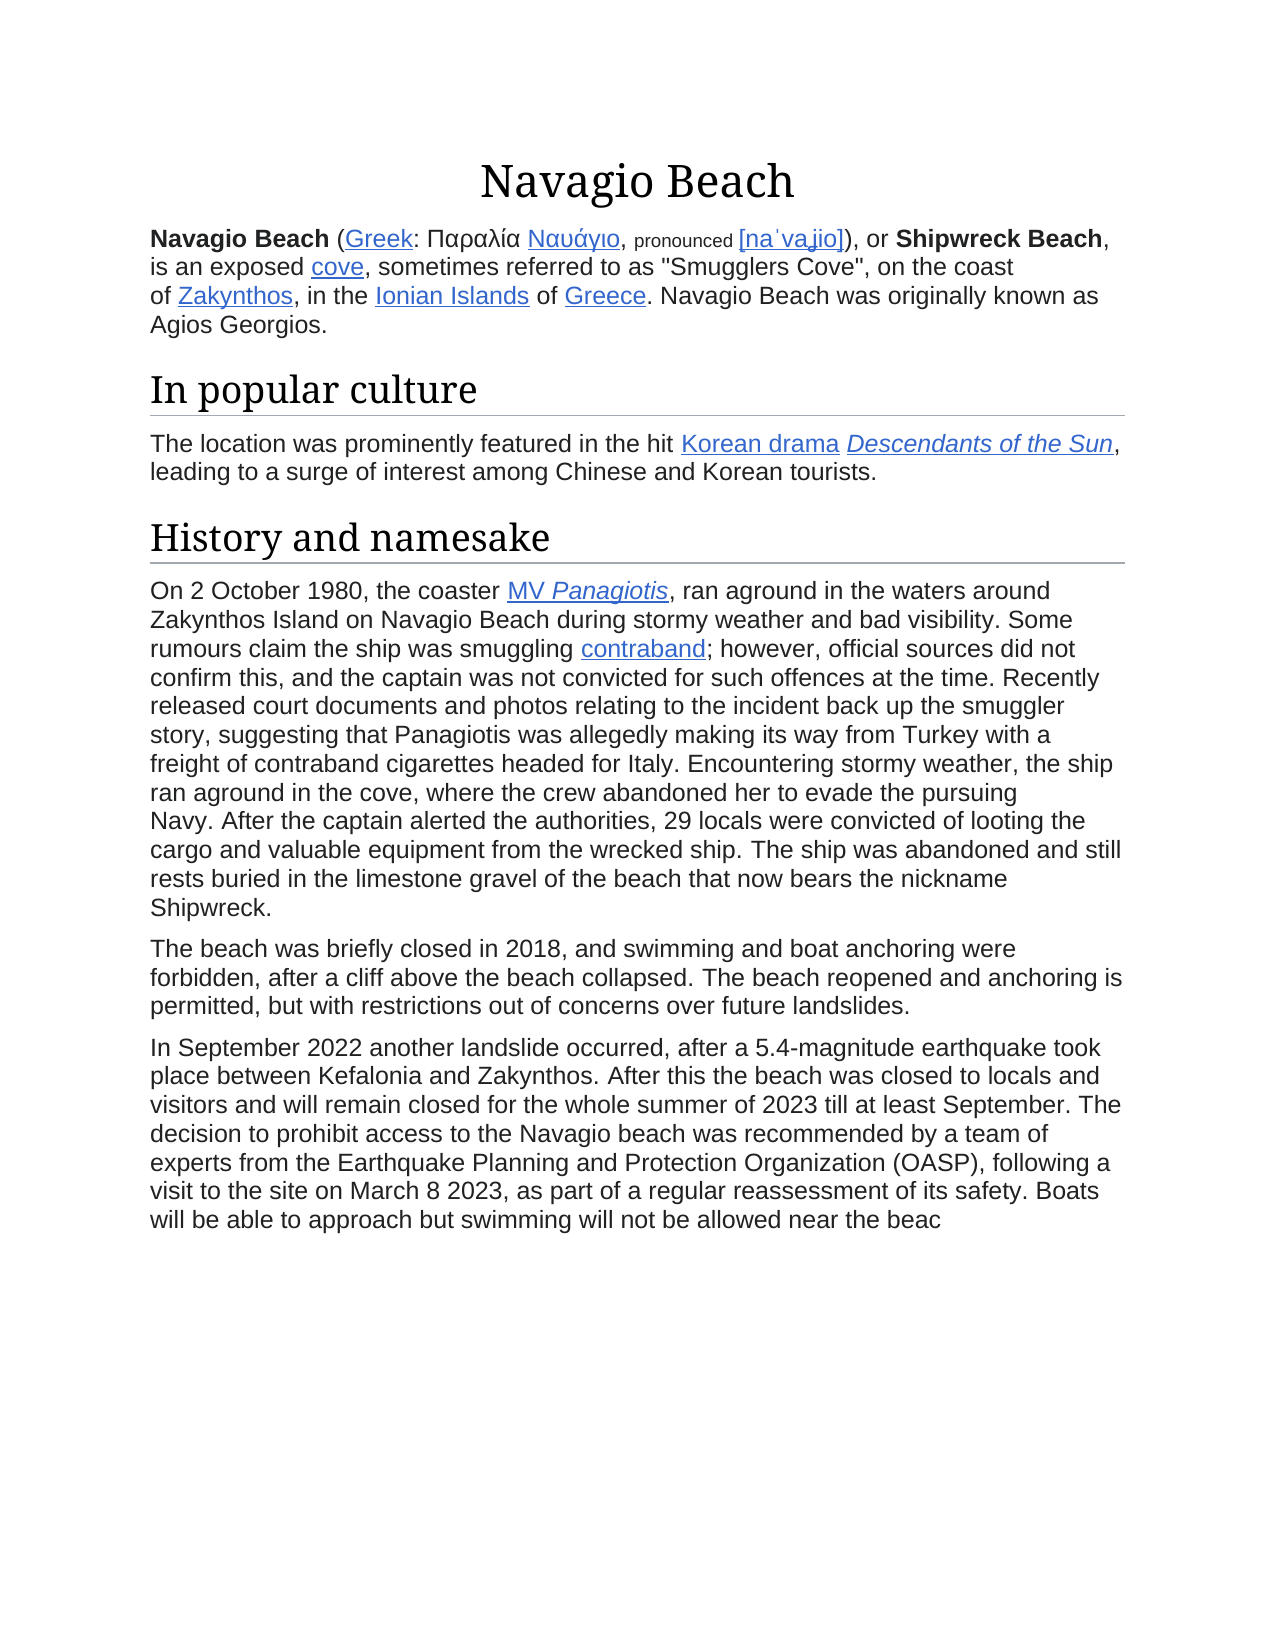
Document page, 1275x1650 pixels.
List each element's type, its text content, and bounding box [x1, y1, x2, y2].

text Navagio Beach [150, 150, 1125, 211]
text Navagio Beach (Greek: Παραλία Ναυάγιο, pronounced [naˈvaʝio]), or Shipwreck Beach, is an exposed cove, sometimes referred to as "Smugglers Cove", on the coast of Zakynthos, in the Ionian Islands of Greece. Navagio Beach was originally known as Agios Georgios. [150, 223, 1125, 338]
text In September 2022 another landslide occurred, after a 5.4-magnitude earthquake took place between Kefalonia and Zakynthos. After this the beach was closed to locals and visitors and will remain closed for the whole summer of 2023 till at least September. The decision to prohibit access to the Navagio beach was recommended by a team of experts from the Earthquake Planning and Protection Organization (OASP), following a visit to the site on March 8 2023, as part of a regular reassessment of its safety. Boats will be able to approach but swimming will not be allowed near the beac [150, 1032, 1125, 1234]
text The beach was briefly closed in 2018, and swimming and boat anchoring were forbidden, after a cliff above the beach collapsed. The beach reopened and anchoring is permitted, but with restrictions out of concerns over future landslides. [150, 934, 1125, 1020]
text History and namesake [150, 511, 1125, 562]
text The location was prominently featured in the hit Korean drama Descendants of the Sun, leading to a surge of interest among Chinese and Korean tourists. [150, 429, 1125, 486]
text In popular culture [150, 363, 1125, 415]
text On 2 October 1980, the coaster MV Panagiotis, ran aground in the waters around Zakynthos Island on Navagio Beach during stormy weather and bad visibility. Some rumours claim the ship was smuggling contraband; however, official sources did not confirm this, and the captain was not convicted for such offences at the time. Recently released court documents and photos relating to the incident back up the smuggler story, suggesting that Panagiotis was allegedly making its way from Turkey with a freight of contraband cigarettes headed for Italy. Encountering stormy weather, the ship ran aground in the cove, where the crew abandoned her to evade the pursuing Navy. After the captain alerted the authorities, 29 locals were convicted of looting the cargo and valuable equipment from the wrecked ship. The ship was abandoned and still rests buried in the limestone gravel of the beach that now bears the nickname Shipwreck. [150, 576, 1125, 921]
